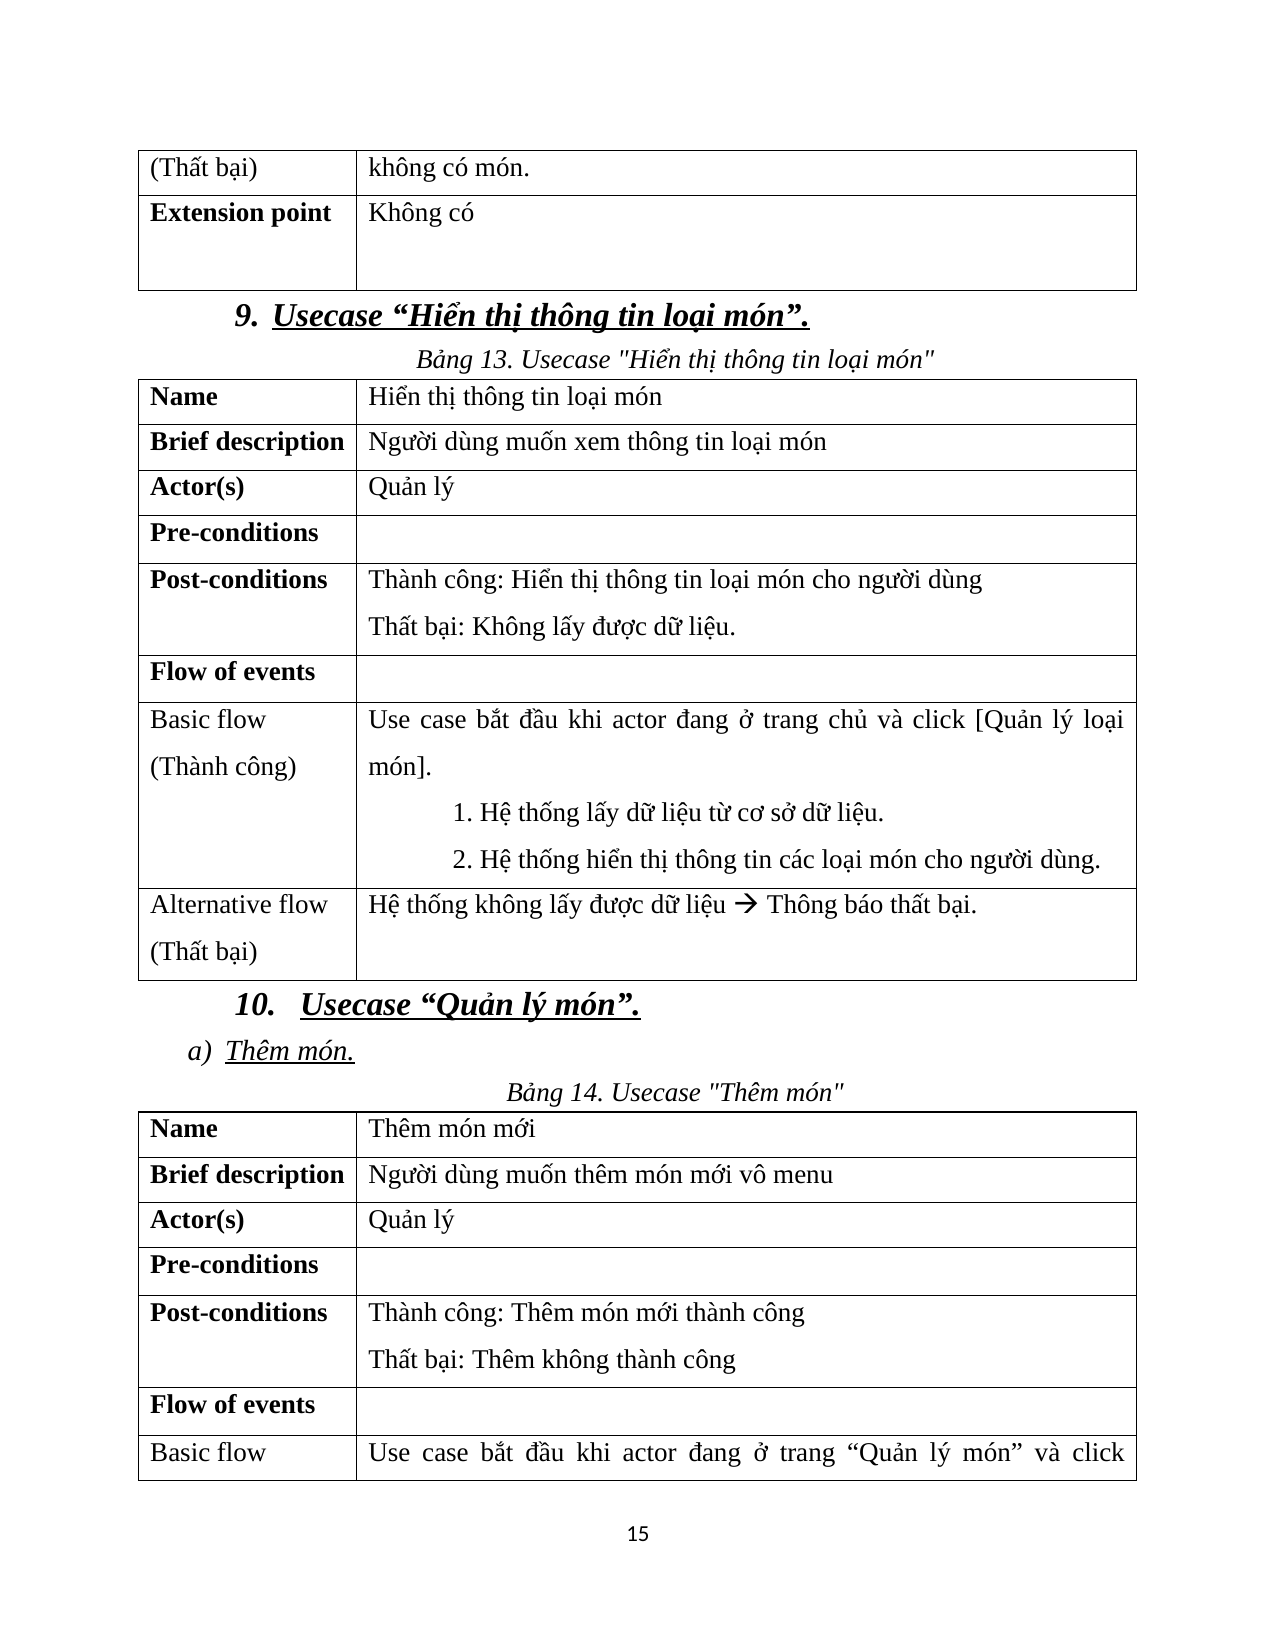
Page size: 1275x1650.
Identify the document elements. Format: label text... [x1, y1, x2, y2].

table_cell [357, 1436, 1136, 1480]
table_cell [139, 151, 356, 195]
table_cell Hệ thống không lấy được dữ liệu Thông báo thất bại. [357, 889, 1136, 979]
table_cell [357, 1388, 1136, 1435]
table_cell Quản lý [357, 471, 1136, 515]
subtitle Usecase “Hiển thị thông tin loại món”. [234, 295, 1125, 333]
table_cell Flow of events [139, 656, 356, 702]
table_cell Brief description [139, 425, 356, 469]
table_cell Post-conditions [139, 1296, 356, 1387]
table_cell Flow of events [139, 1388, 356, 1435]
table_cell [357, 151, 1136, 195]
subtitle Bảng 14. Usecase "Thêm món" [225, 1076, 1125, 1107]
table_cell Actor(s) [139, 471, 356, 515]
subtitle Bảng 13. Usecase "Hiển thị thông tin loại món" [225, 343, 1125, 374]
table_cell Use case bắt đầu khi actor đang ở trang chủ và click [Quản lý loại món]. 1. Hệ thống lấy dữ liệu từ cơ sở dữ liệu. 2. Hệ thống hiển thị thông tin các loại món cho người dùng. [357, 703, 1136, 887]
table_cell [357, 656, 1136, 702]
table_cell Không có [357, 196, 1136, 290]
table_cell Extension point [139, 196, 356, 290]
table_header Thêm món mới [357, 1113, 1136, 1157]
table_cell [357, 516, 1136, 562]
table_cell Thành công: Hiển thị thông tin loại món cho người dùng Thất bại: Không lấy được dữ liệu. [357, 564, 1136, 654]
table_cell Pre-conditions [139, 516, 356, 562]
subtitle Usecase “Quản lý món”. [234, 985, 1125, 1023]
table_cell Alternative flow (Thất bại) [139, 889, 356, 979]
table_header Hiển thị thông tin loại món [357, 380, 1136, 424]
table_cell [357, 1248, 1136, 1295]
table_cell Pre-conditions [139, 1248, 356, 1295]
table_cell Thành công: Thêm món mới thành công Thất bại: Thêm không thành công [357, 1296, 1136, 1387]
table_cell Actor(s) [139, 1203, 356, 1247]
table_cell Post-conditions [139, 564, 356, 654]
table_cell Basic flow (Thành công) [139, 703, 356, 887]
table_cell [139, 1436, 356, 1480]
table_header Name [139, 1113, 356, 1157]
table_cell Quản lý [357, 1203, 1136, 1247]
table_cell Brief description [139, 1158, 356, 1202]
table_header Name [139, 380, 356, 424]
subtitle Thêm món. [187, 1033, 1125, 1066]
table_cell Người dùng muốn xem thông tin loại món [357, 425, 1136, 469]
table_cell Người dùng muốn thêm món mới vô menu [357, 1158, 1136, 1202]
